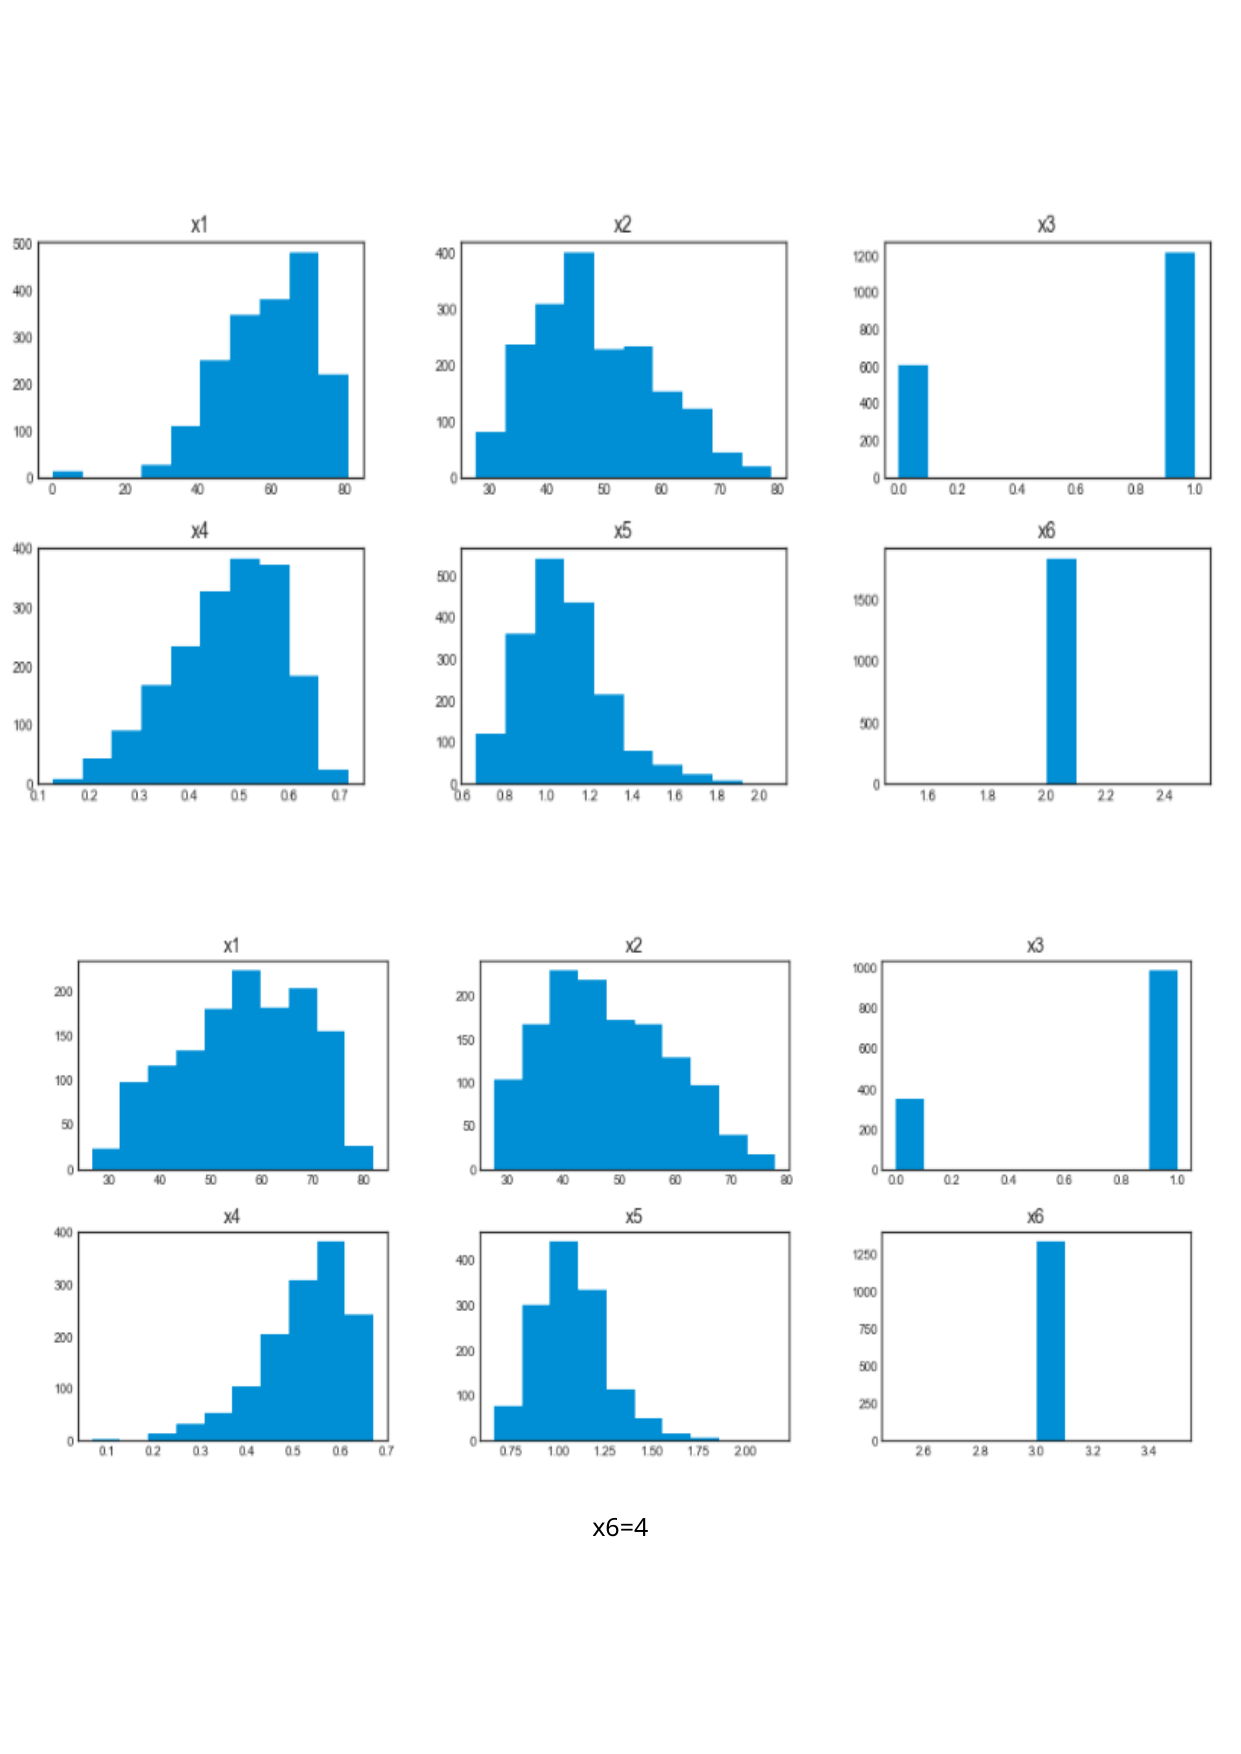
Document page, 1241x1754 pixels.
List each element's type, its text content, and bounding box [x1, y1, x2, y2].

picture [1053, 921, 1218, 1474]
text x6=4 [187, 877, 1053, 1559]
picture [42, 921, 187, 1474]
picture [0, 195, 1236, 812]
